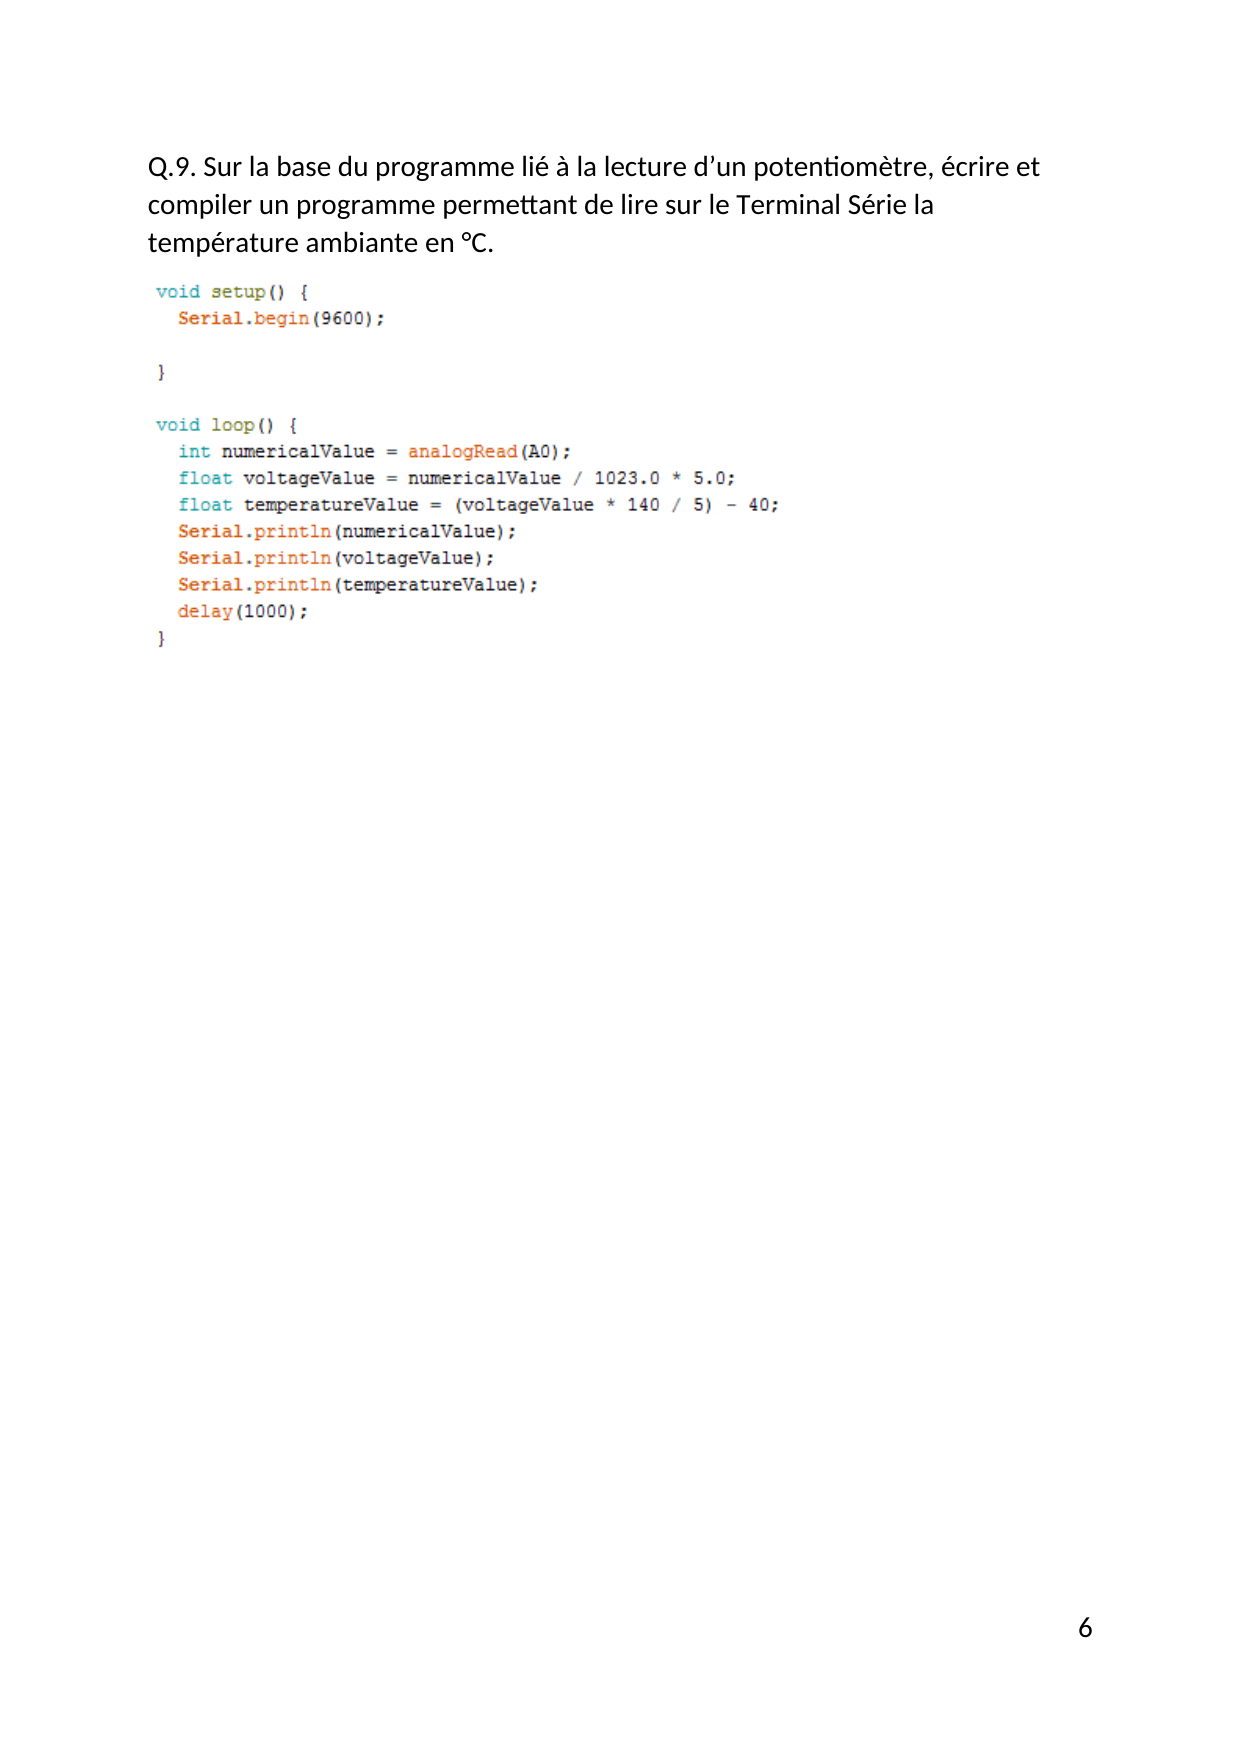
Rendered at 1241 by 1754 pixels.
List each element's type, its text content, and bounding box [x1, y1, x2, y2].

text Q.9. Sur la base du programme lié à la lecture d’un potentiomètre, écrire et compiler un programme permettant de lire sur le Terminal Série la température ambiante en °C. [148, 148, 1093, 260]
picture [147, 279, 792, 655]
